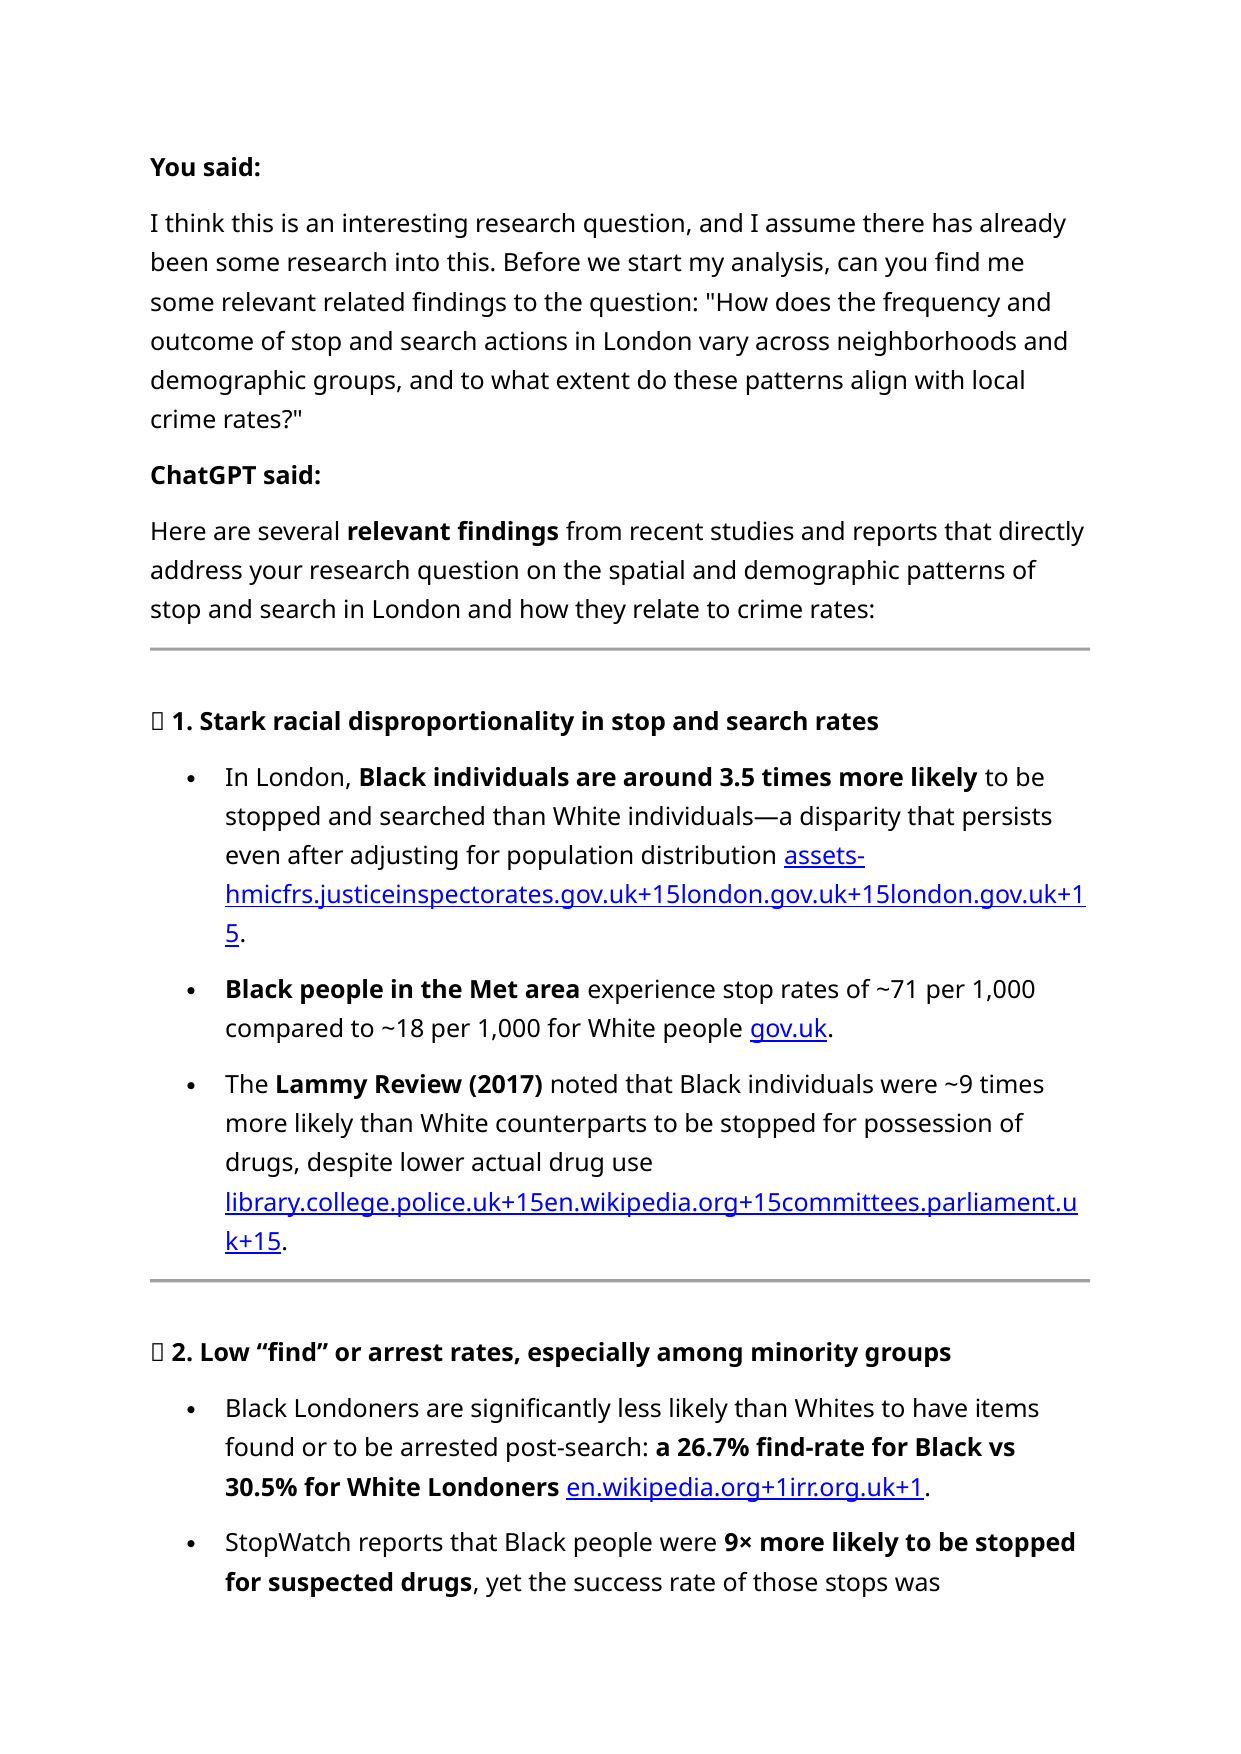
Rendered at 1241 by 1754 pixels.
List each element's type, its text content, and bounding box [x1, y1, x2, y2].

list Black Londoners are significantly less likely than Whites to have items found or to be arrested post-search: a 26.7% find-rate for Black vs 30.5% for White Londoners en.wikipedia.org+1irr.org.uk+1. [187, 1391, 1090, 1503]
text ChatGPT said: [150, 457, 1090, 492]
text Here are several relevant findings from recent studies and reports that directly address your research question on the spatial and demographic patterns of stop and search in London and how they relate to crime rates: [150, 513, 1090, 626]
list The Lammy Review (2017) noted that Black individuals were ~9 times more likely than White counterparts to be stopped for possession of drugs, despite lower actual drug use library.college.police.uk+15en.wikipedia.org+15committees.parliament.uk+15. [187, 1067, 1090, 1257]
text 🔸 1. Stark racial disproportionality in stop and search rates [150, 703, 1090, 737]
text You said: [150, 150, 1090, 184]
text I think this is an interesting research question, and I assume there has already been some research into this. Before we start my analysis, can you find me some relevant related findings to the question: "How does the frequency and outcome of stop and search actions in London vary across neighborhoods and demographic groups, and to what extent do these patterns align with local crime rates?" [150, 206, 1090, 436]
text 🔸 2. Low “find” or arrest rates, especially among minority groups [150, 1335, 1090, 1369]
list Black people in the Met area experience stop rates of ~71 per 1,000 compared to ~18 per 1,000 for White people gov.uk. [187, 972, 1090, 1045]
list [187, 1525, 1090, 1598]
list In London, Black individuals are around 3.5 times more likely to be stopped and searched than White individuals—a disparity that persists even after adjusting for population distribution assets-hmicfrs.justiceinspectorates.gov.uk+15london.gov.uk+15london.gov.uk+15. [187, 759, 1090, 950]
